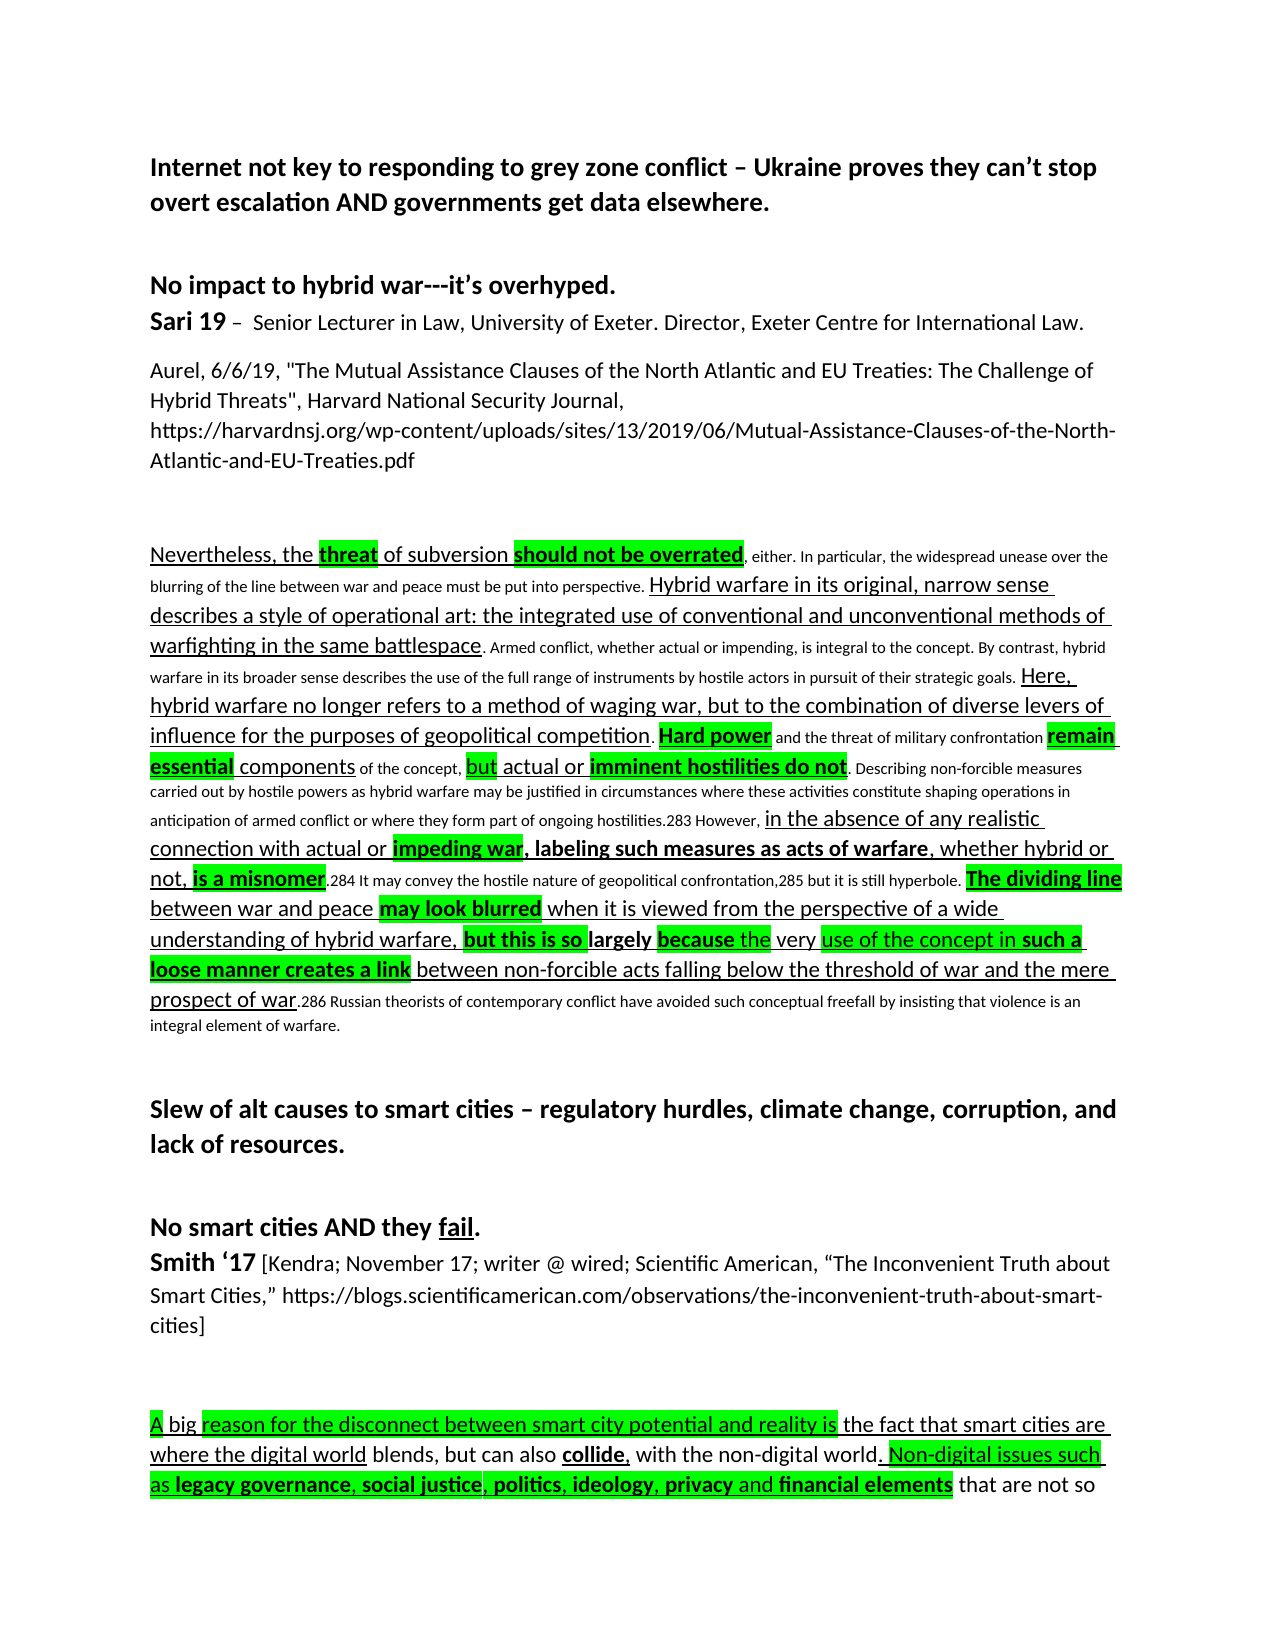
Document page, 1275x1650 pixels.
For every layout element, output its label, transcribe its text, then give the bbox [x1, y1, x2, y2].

text No smart cities AND they fail. [150, 1210, 1125, 1243]
text Aurel, 6/6/19, "The Mutual Assistance Clauses of the North Atlantic and EU Treaties: The Challenge of Hybrid Threats", Harvard National Security Journal, https://harvardnsj.org/wp-content/uploads/sites/13/2019/06/Mutual-Assistance-Clauses-of-the-North-Atlantic-and-EU-Treaties.pdf [150, 356, 1125, 475]
text Nevertheless, the threat of subversion should not be overrated, either. In particular, the widespread unease over the blurring of the line between war and peace must be put into perspective. Hybrid warfare in its original, narrow sense describes a style of operational art: the integrated use of conventional and unconventional methods of warfighting in the same battlespace. Armed conflict, whether actual or impending, is integral to the concept. By contrast, hybrid warfare in its broader sense describes the use of the full range of instruments by hostile actors in pursuit of their strategic goals. Here, hybrid warfare no longer refers to a method of waging war, but to the combination of diverse levers of influence for the purposes of geopolitical competition. Hard power and the threat of military confrontation remain essential components of the concept, but actual or imminent hostilities do not. Describing non-forcible measures carried out by hostile powers as hybrid warfare may be justified in circumstances where these activities constitute shaping operations in anticipation of armed conflict or where they form part of ongoing hostilities.283 However, in the absence of any realistic connection with actual or impeding war, labeling such measures as acts of warfare, whether hybrid or not, is a misnomer.284 It may convey the hostile nature of geopolitical confrontation,285 but it is still hyperbole. The dividing line between war and peace may look blurred when it is viewed from the perspective of a wide understanding of hybrid warfare, but this is so largely because the very use of the concept in such a loose manner creates a link between non-forcible acts falling below the threshold of war and the mere prospect of war.286 Russian theorists of contemporary conflict have avoided such conceptual freefall by insisting that violence is an integral element of warfare. [150, 540, 1125, 1035]
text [150, 1410, 1125, 1499]
text Smith ‘17 [Kendra; November 17; writer @ wired; Scientific American, “The Inconvenient Truth about Smart Cities,” https://blogs.scientificamerican.com/observations/the-inconvenient-truth-about-smart-cities] [150, 1246, 1125, 1339]
text Sari 19 – Senior Lecturer in Law, University of Exeter. Director, Exeter Centre for International Law. [150, 304, 1125, 337]
text No impact to hybrid war---it’s overhyped. [150, 268, 1125, 301]
text Internet not key to responding to grey zone conflict – Ukraine proves they can’t stop overt escalation AND governments get data elsewhere. [150, 150, 1125, 219]
text Slew of alt causes to smart cities – regulatory hurdles, climate change, corruption, and lack of resources. [150, 1092, 1125, 1161]
